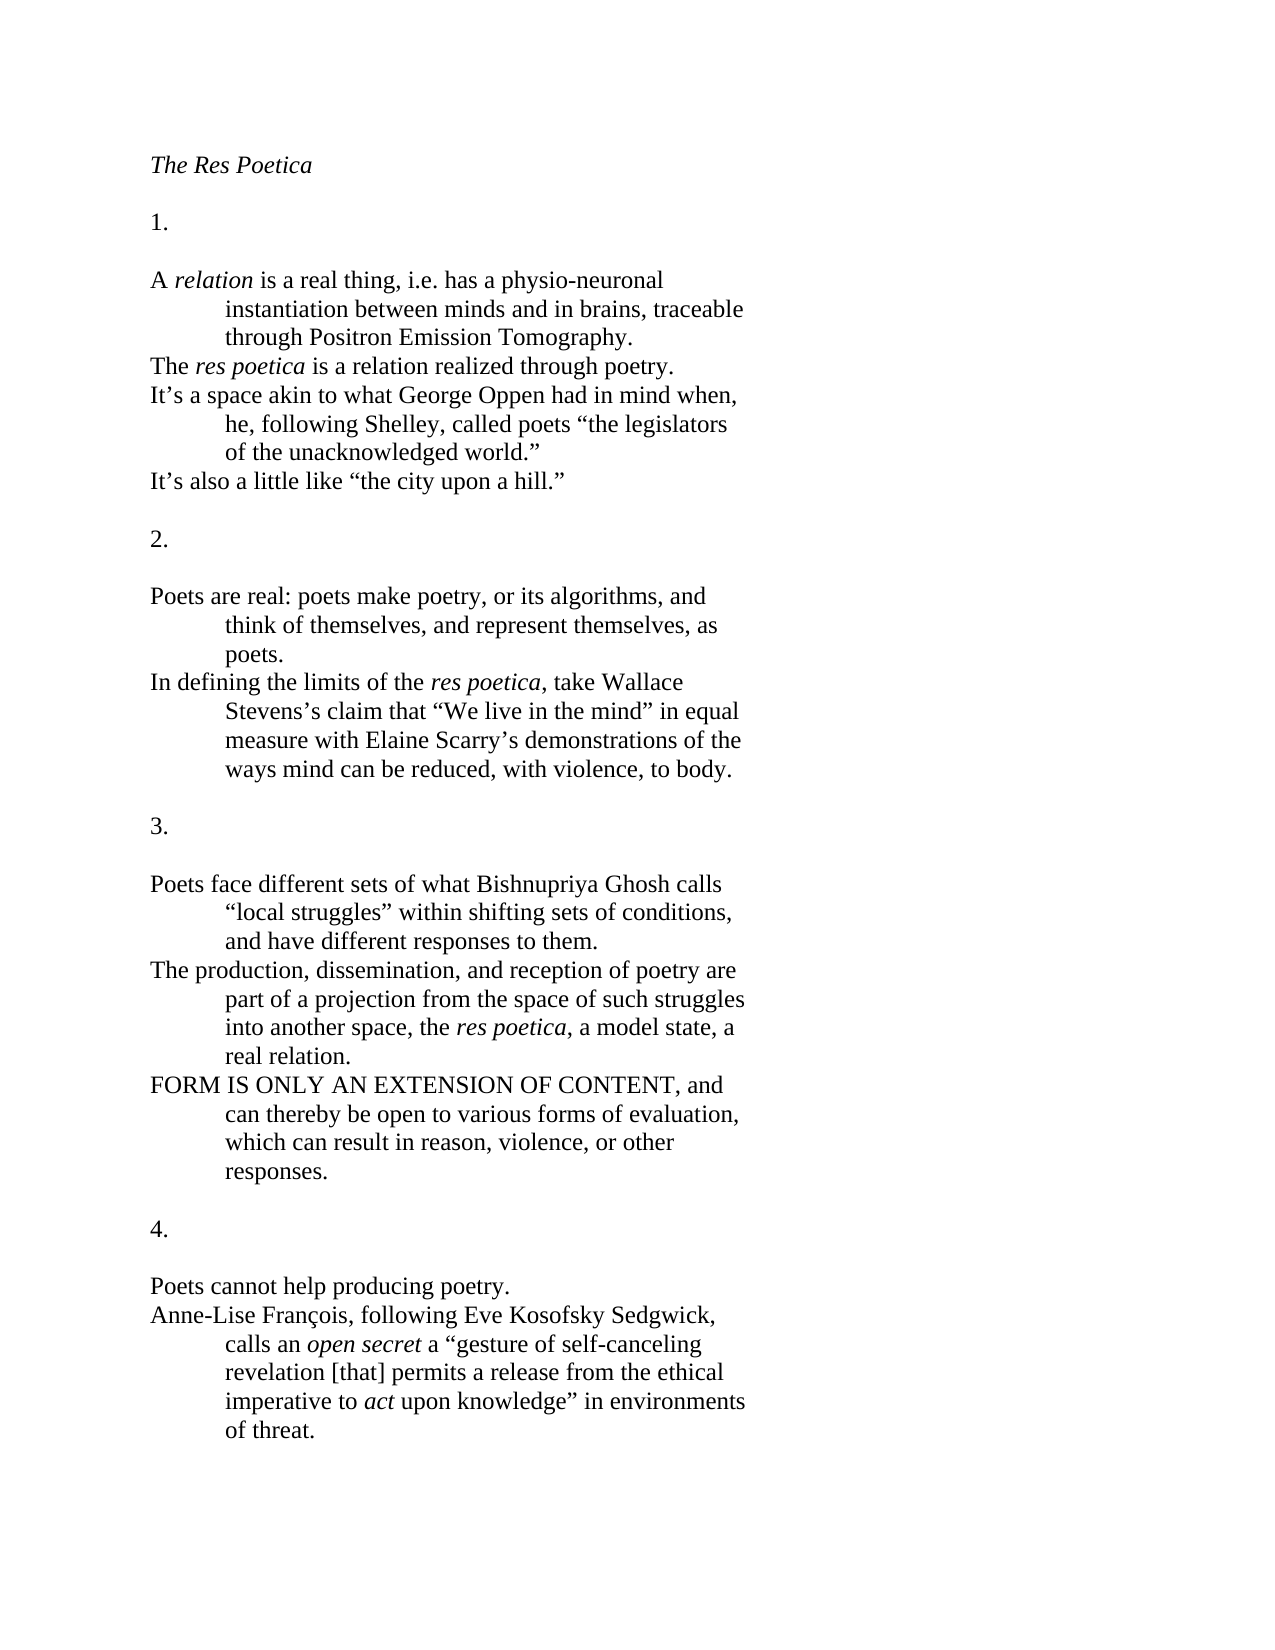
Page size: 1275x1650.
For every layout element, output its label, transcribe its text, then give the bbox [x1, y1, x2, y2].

text 3. [150, 811, 750, 840]
text A relation is a real thing, i.e. has a physio-neuronal instantiation between minds and in brains, traceable through Positron Emission Tomography. [150, 265, 750, 351]
text 1. [150, 207, 750, 236]
text Poets face different sets of what Bishnupriya Ghosh calls “local struggles” within shifting sets of conditions, and have different responses to them. [150, 869, 750, 955]
text FORM IS ONLY AN EXTENSION OF CONTENT, and can thereby be open to various forms of evaluation, which can result in reason, violence, or other responses. [150, 1070, 750, 1185]
text The Res Poetica [150, 150, 750, 179]
text It’s also a little like “the city upon a hill.” [150, 466, 750, 495]
text The production, dissemination, and reception of poetry are part of a projection from the space of such struggles into another space, the res poetica, a model state, a real relation. [150, 955, 750, 1070]
text 2. [150, 524, 750, 552]
text The res poetica is a relation realized through poetry. [150, 351, 750, 380]
text Poets are real: poets make poetry, or its algorithms, and think of themselves, and represent themselves, as poets. [150, 581, 750, 667]
text Anne-Lise François, following Eve Kosofsky Sedgwick, calls an open secret a “gesture of self-canceling revelation [that] permits a release from the ethical imperative to act upon knowledge” in environments of threat. [150, 1300, 750, 1444]
text It’s a space akin to what George Oppen had in mind when, he, following Shelley, called poets “the legislators of the unacknowledged world.” [150, 380, 750, 466]
text In defining the limits of the res poetica, take Wallace Stevens’s claim that “We live in the mind” in equal measure with Elaine Scarry’s demonstrations of the ways mind can be reduced, with violence, to body. [150, 667, 750, 782]
text 4. [150, 1214, 750, 1242]
text Poets cannot help producing poetry. [150, 1271, 750, 1300]
